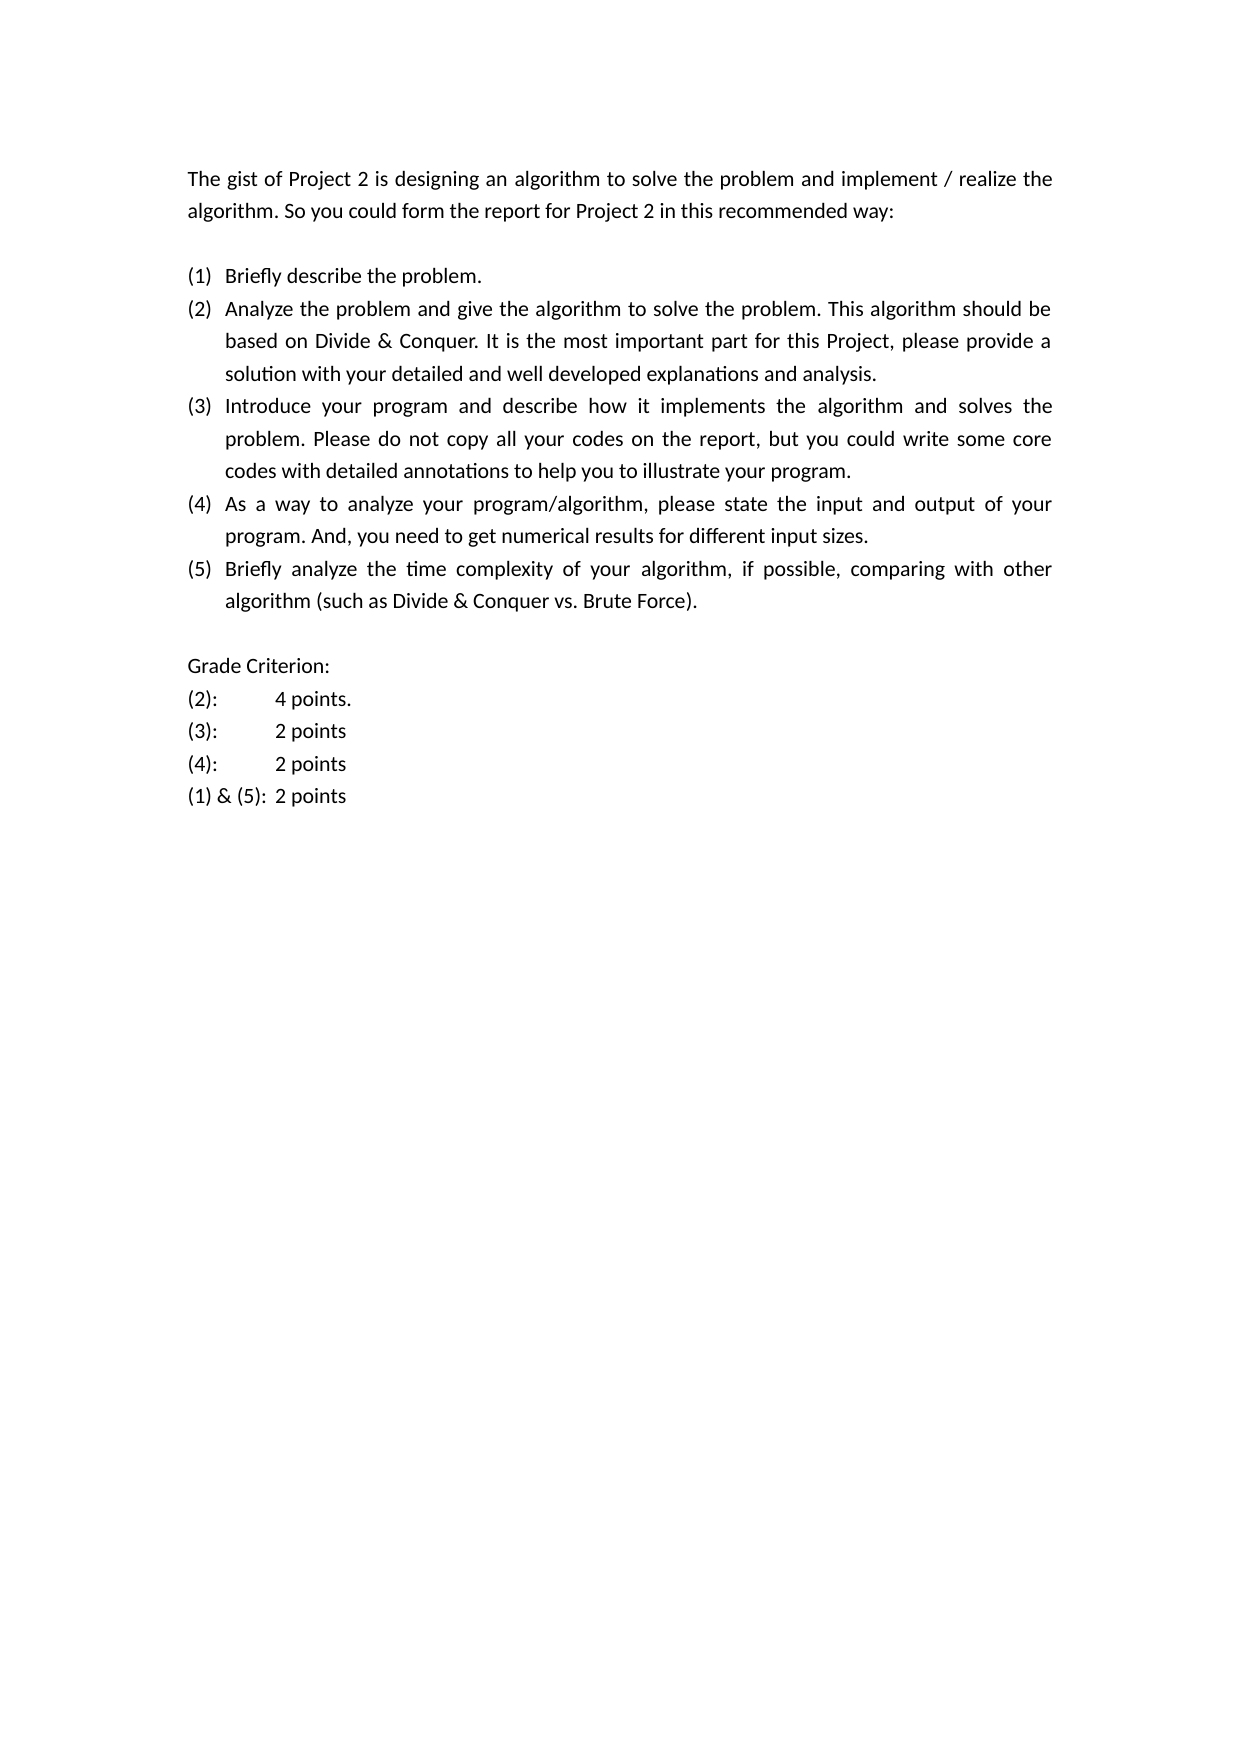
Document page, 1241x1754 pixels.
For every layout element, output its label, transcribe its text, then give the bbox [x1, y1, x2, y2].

text (2): 4 points. [187, 682, 1053, 714]
text (3): 2 points [187, 714, 1053, 747]
text The gist of Project 2 is designing an algorithm to solve the problem and implement / realize the algorithm. So you could form the report for Project 2 in this recommended way: [187, 162, 1053, 227]
list As a way to analyze your program/algorithm, please state the input and output of your program. And, you need to get numerical results for different input sizes. [187, 487, 1053, 552]
list Briefly describe the problem. [187, 259, 1053, 292]
list Introduce your program and describe how it implements the algorithm and solves the problem. Please do not copy all your codes on the report, but you could write some core codes with detailed annotations to help you to illustrate your program. [187, 389, 1053, 487]
text Grade Criterion: [187, 649, 1053, 682]
list Analyze the problem and give the algorithm to solve the problem. This algorithm should be based on Divide & Conquer. It is the most important part for this Project, please provide a solution with your detailed and well developed explanations and analysis. [187, 292, 1053, 389]
list Briefly analyze the time complexity of your algorithm, if possible, comparing with other algorithm (such as Divide & Conquer vs. Brute Force). [187, 552, 1053, 617]
text (4): 2 points [187, 747, 1053, 779]
text (1) & (5): 2 points [187, 779, 1053, 812]
